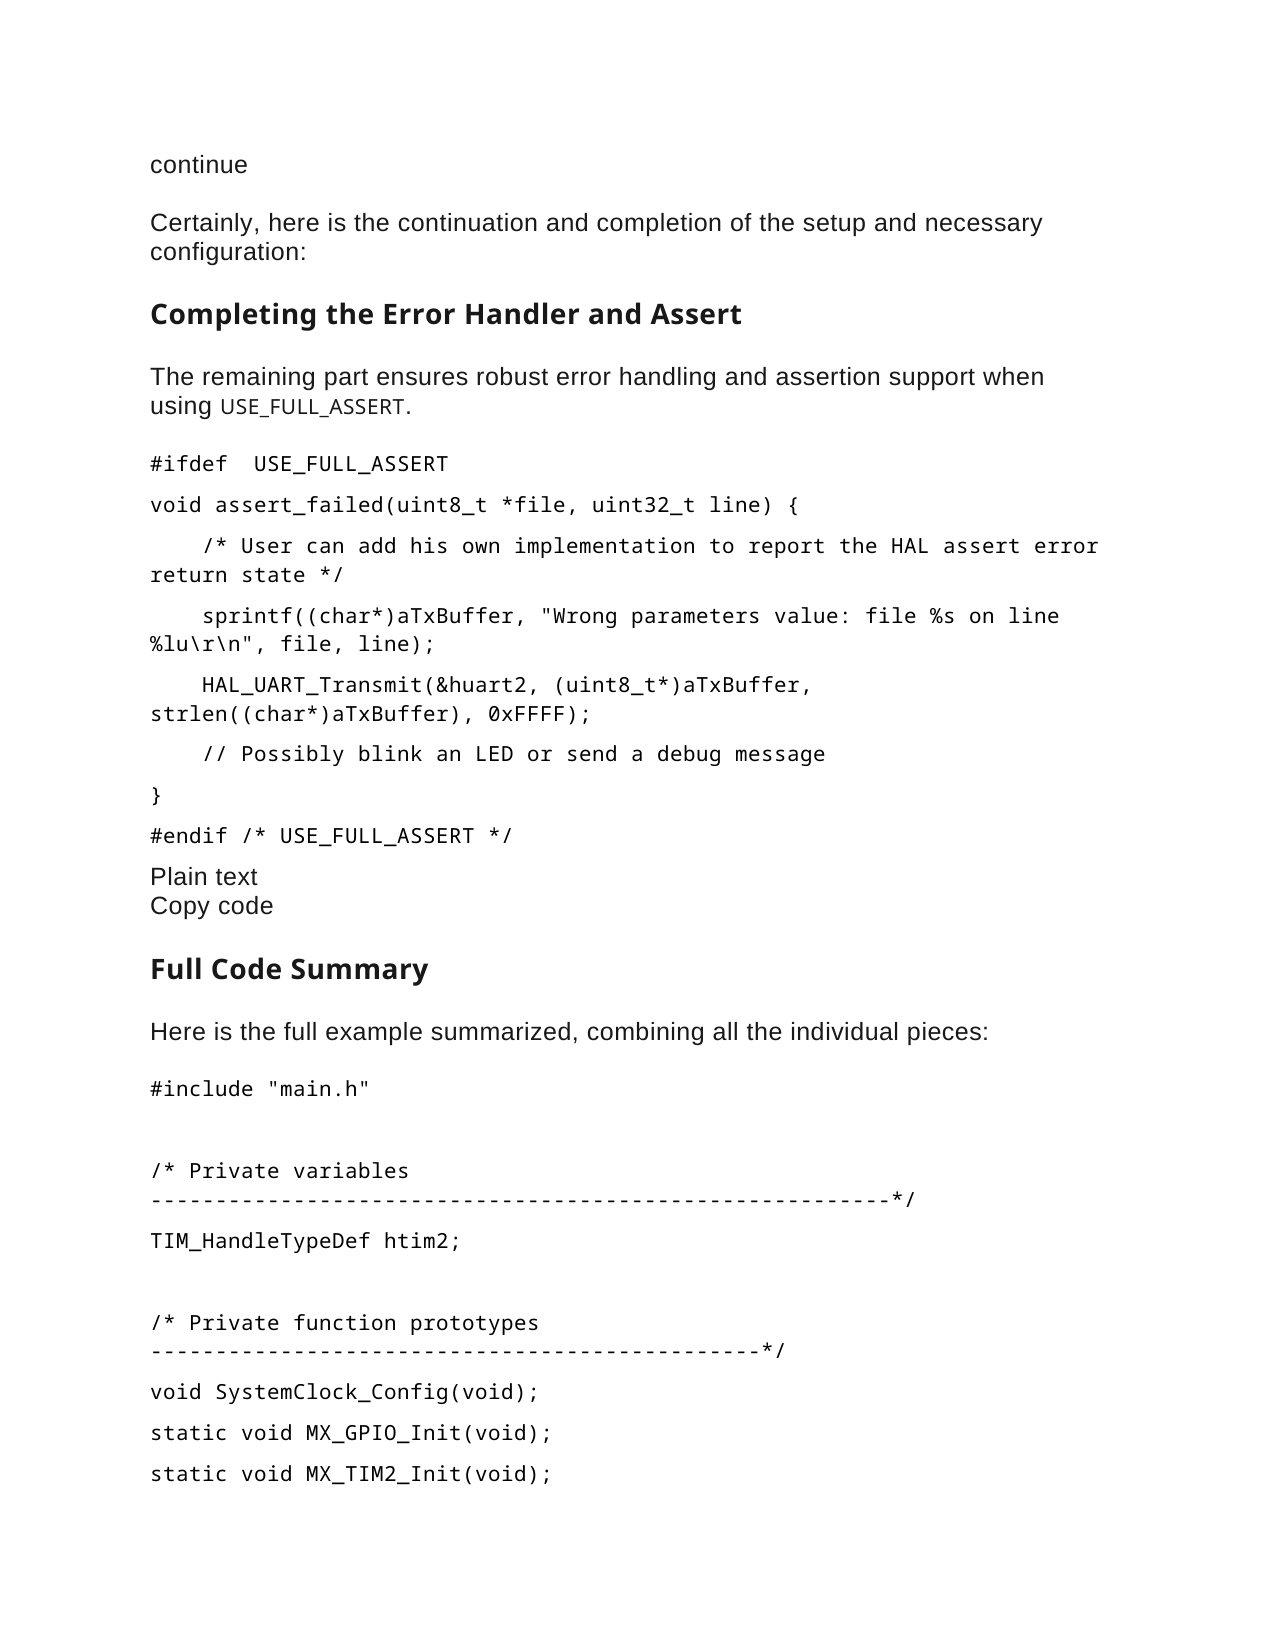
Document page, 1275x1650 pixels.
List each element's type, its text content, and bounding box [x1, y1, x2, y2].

text continue [150, 150, 1125, 179]
text Completing the Error Handler and Assert [150, 294, 1125, 333]
text sprintf((char*)aTxBuffer, "Wrong parameters value: file %s on line %lu\r\n", file, line); [150, 601, 1125, 658]
text /* Private function prototypes -----------------------------------------------*/ [150, 1308, 1125, 1364]
text HAL_UART_Transmit(&huart2, (uint8_t*)aTxBuffer, strlen((char*)aTxBuffer), 0xFFFF); [150, 670, 1125, 727]
text void assert_failed(uint8_t *file, uint32_t line) { [150, 491, 1125, 519]
text Full Code Summary [150, 949, 1125, 987]
text Certainly, here is the continuation and completion of the setup and necessary configuration: [150, 208, 1125, 265]
text #endif /* USE_FULL_ASSERT */ [150, 821, 1125, 850]
text // Possibly blink an LED or send a debug message [150, 739, 1125, 768]
text Plain text [150, 862, 1125, 891]
text #ifdef USE_FULL_ASSERT [150, 449, 1125, 478]
text Here is the full example summarized, combining all the individual pieces: [150, 1017, 1125, 1045]
text void SystemClock_Config(void); [150, 1377, 1125, 1405]
text /* Private variables ---------------------------------------------------------*/ [150, 1156, 1125, 1213]
text #include "main.h" [150, 1074, 1125, 1103]
text static void MX_GPIO_Init(void); [150, 1418, 1125, 1446]
text The remaining part ensures robust error handling and assertion support when using USE_FULL_ASSERT. [150, 362, 1125, 420]
text TIM_HandleTypeDef htim2; [150, 1226, 1125, 1254]
text } [150, 781, 1125, 809]
text Copy code [150, 891, 1125, 920]
text /* User can add his own implementation to report the HAL assert error return state */ [150, 531, 1125, 588]
text static void MX_TIM2_Init(void); [150, 1459, 1125, 1487]
